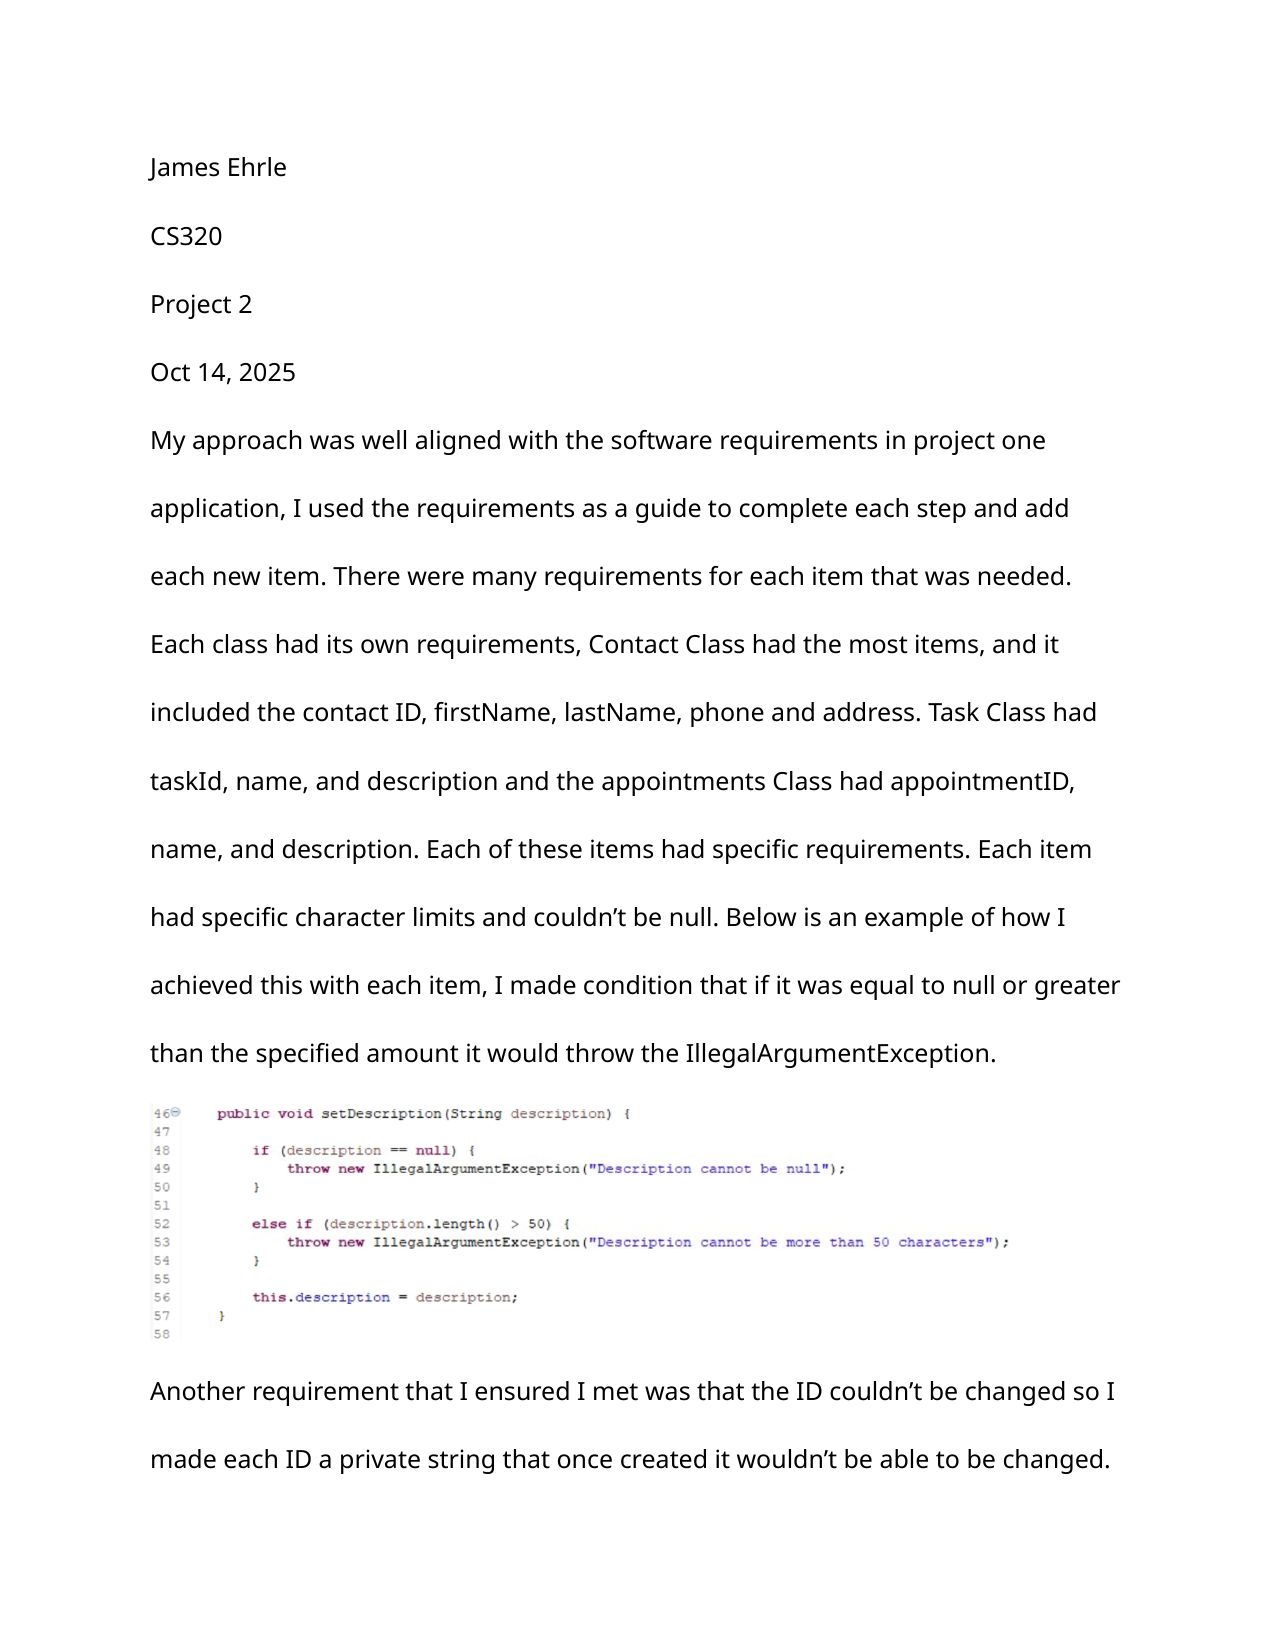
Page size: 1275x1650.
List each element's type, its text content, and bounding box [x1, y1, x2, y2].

text My approach was well aligned with the software requirements in project one application, I used the requirements as a guide to complete each step and add each new item. There were many requirements for each item that was needed. Each class had its own requirements, Contact Class had the most items, and it included the contact ID, firstName, lastName, phone and address. Task Class had taskId, name, and description and the appointments Class had appointmentID, name, and description. Each of these items had specific requirements. Each item had specific character limits and couldn’t be null. Below is an example of how I achieved this with each item, I made condition that if it was equal to null or greater than the specified amount it would throw the IllegalArgumentException. [150, 422, 1125, 1103]
picture [150, 1103, 1125, 1340]
text James Ehrle [150, 150, 1125, 184]
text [150, 1373, 1125, 1476]
text CS320 [150, 218, 1125, 252]
text Oct 14, 2025 [150, 354, 1125, 388]
text Project 2 [150, 286, 1125, 320]
